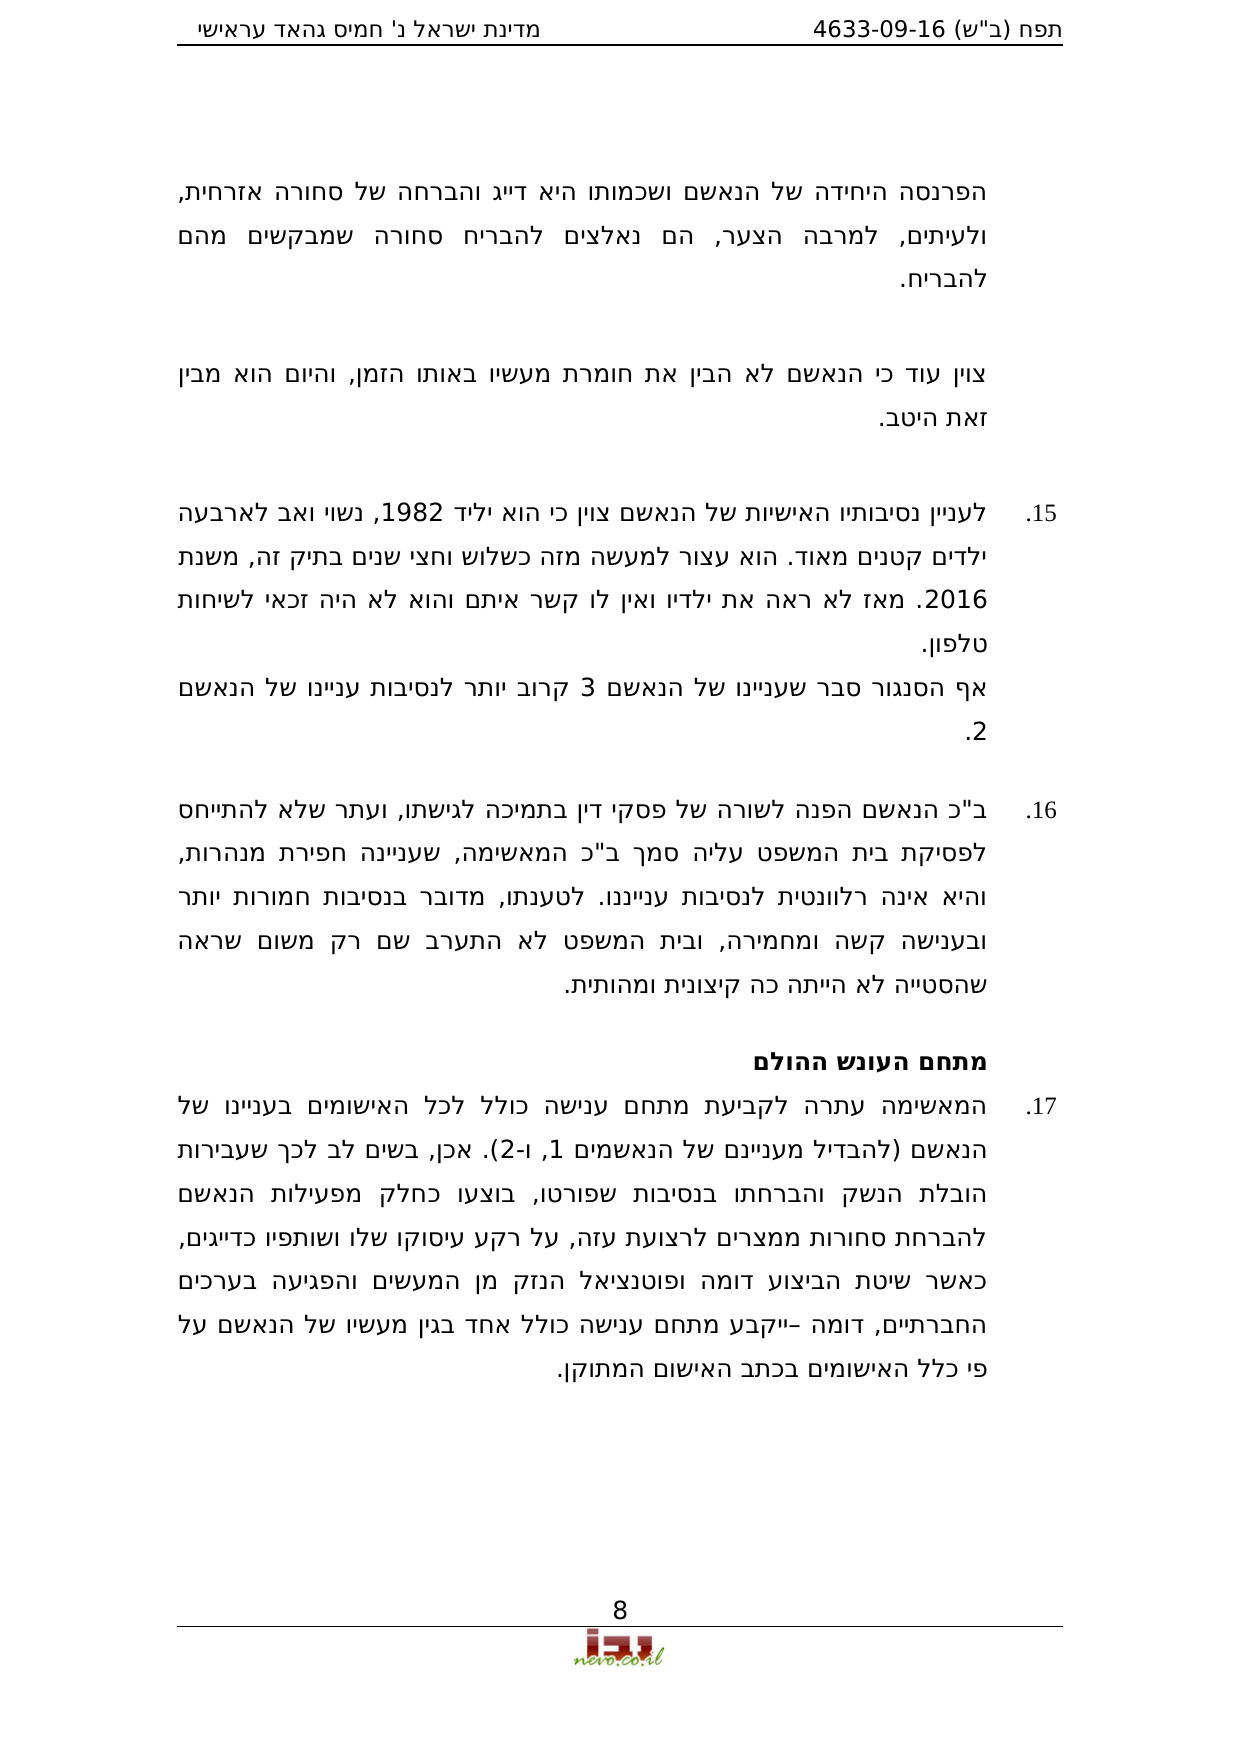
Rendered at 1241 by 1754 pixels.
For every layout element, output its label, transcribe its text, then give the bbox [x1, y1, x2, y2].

list ב"כ הנאשם הפנה לשורה של פסקי דין בתמיכה לגישתו, ועתר שלא להתייחס לפסיקת בית המשפט עליה סמך ב"כ המאשימה, שעניינה חפירת מנהרות, והיא אינה רלוונטית לנסיבות ענייננו. לטענתו, מדובר בנסיבות חמורות יותר ובענישה קשה ומחמירה, ובית המשפט לא התערב שם רק משום שראה שהסטייה לא הייתה כה קיצונית ומהותית. [177, 795, 1026, 999]
text הפרנסה היחידה של הנאשם ושכמותו היא דייג והברחה של סחורה אזרחית, ולעיתים, למרבה הצער, הם נאלצים להבריח סחורה שמבקשים מהם להבריח. [177, 177, 988, 294]
list לעניין נסיבותיו האישיות של הנאשם צוין כי הוא יליד 1982, נשוי ואב לארבעה ילדים קטנים מאוד. הוא עצור למעשה מזה כשלוש וחצי שנים בתיק זה, משנת 2016. מאז לא ראה את ילדיו ואין לו קשר איתם והוא לא היה זכאי לשיחות טלפון. [177, 498, 1026, 658]
text מתחם העונש ההולם [177, 1048, 988, 1077]
list המאשימה עתרה לקביעת מתחם ענישה כולל לכל האישומים בעניינו של הנאשם (להבדיל מעניינם של הנאשמים 1, ו-2). אכן, בשים לב לכך שעבירות הובלת הנשק והברחתו בנסיבות שפורטו, בוצעו כחלק מפעילות הנאשם להברחת סחורות ממצרים לרצועת עזה, על רקע עיסוקו שלו ושותפיו כדייגים, כאשר שיטת הביצוע דומה ופוטנציאל הנזק מן המעשים והפגיעה בערכים החברתיים, דומה –ייקבע מתחם ענישה כולל אחד בגין מעשיו של הנאשם על פי כלל האישומים בכתב האישום המתוקן. [177, 1091, 1026, 1383]
text צוין עוד כי הנאשם לא הבין את חומרת מעשיו באותו הזמן, והיום הוא מבין זאת היטב. [177, 359, 988, 432]
text אף הסנגור סבר שעניינו של הנאשם 3 קרוב יותר לנסיבות עניינו של הנאשם 2. [177, 673, 988, 746]
picture [574, 1628, 666, 1667]
